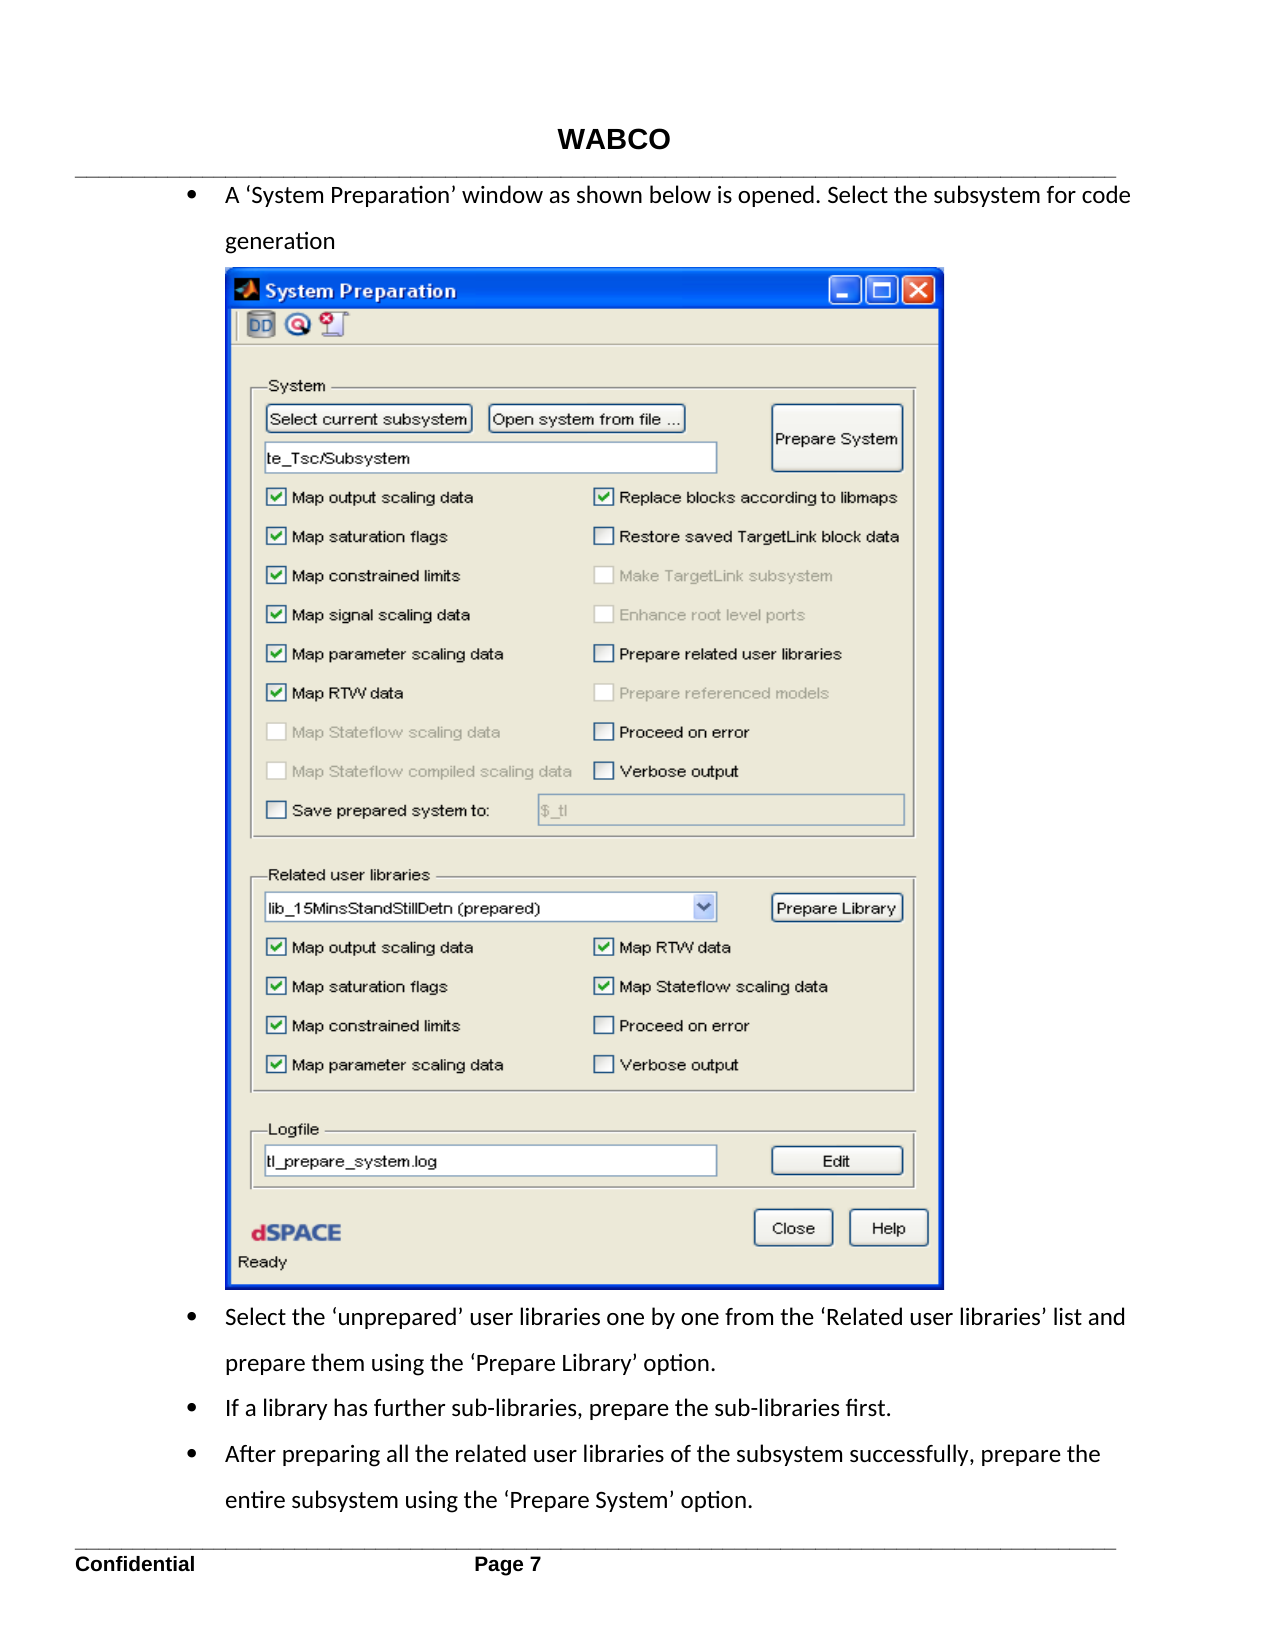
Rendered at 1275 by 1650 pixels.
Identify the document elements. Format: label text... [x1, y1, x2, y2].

list If a library has further sub-libraries, prepare the sub-libraries first. [187, 1393, 1153, 1423]
list Select the ‘unprepared’ user libraries one by one from the ‘Related user libraries’ list and prepare them using the ‘Prepare Library’ option. [187, 1301, 1153, 1377]
list After preparing all the related user libraries of the subsystem successfully, prepare the entire subsystem using the ‘Prepare System’ option. [187, 1438, 1153, 1514]
picture [225, 267, 945, 1290]
